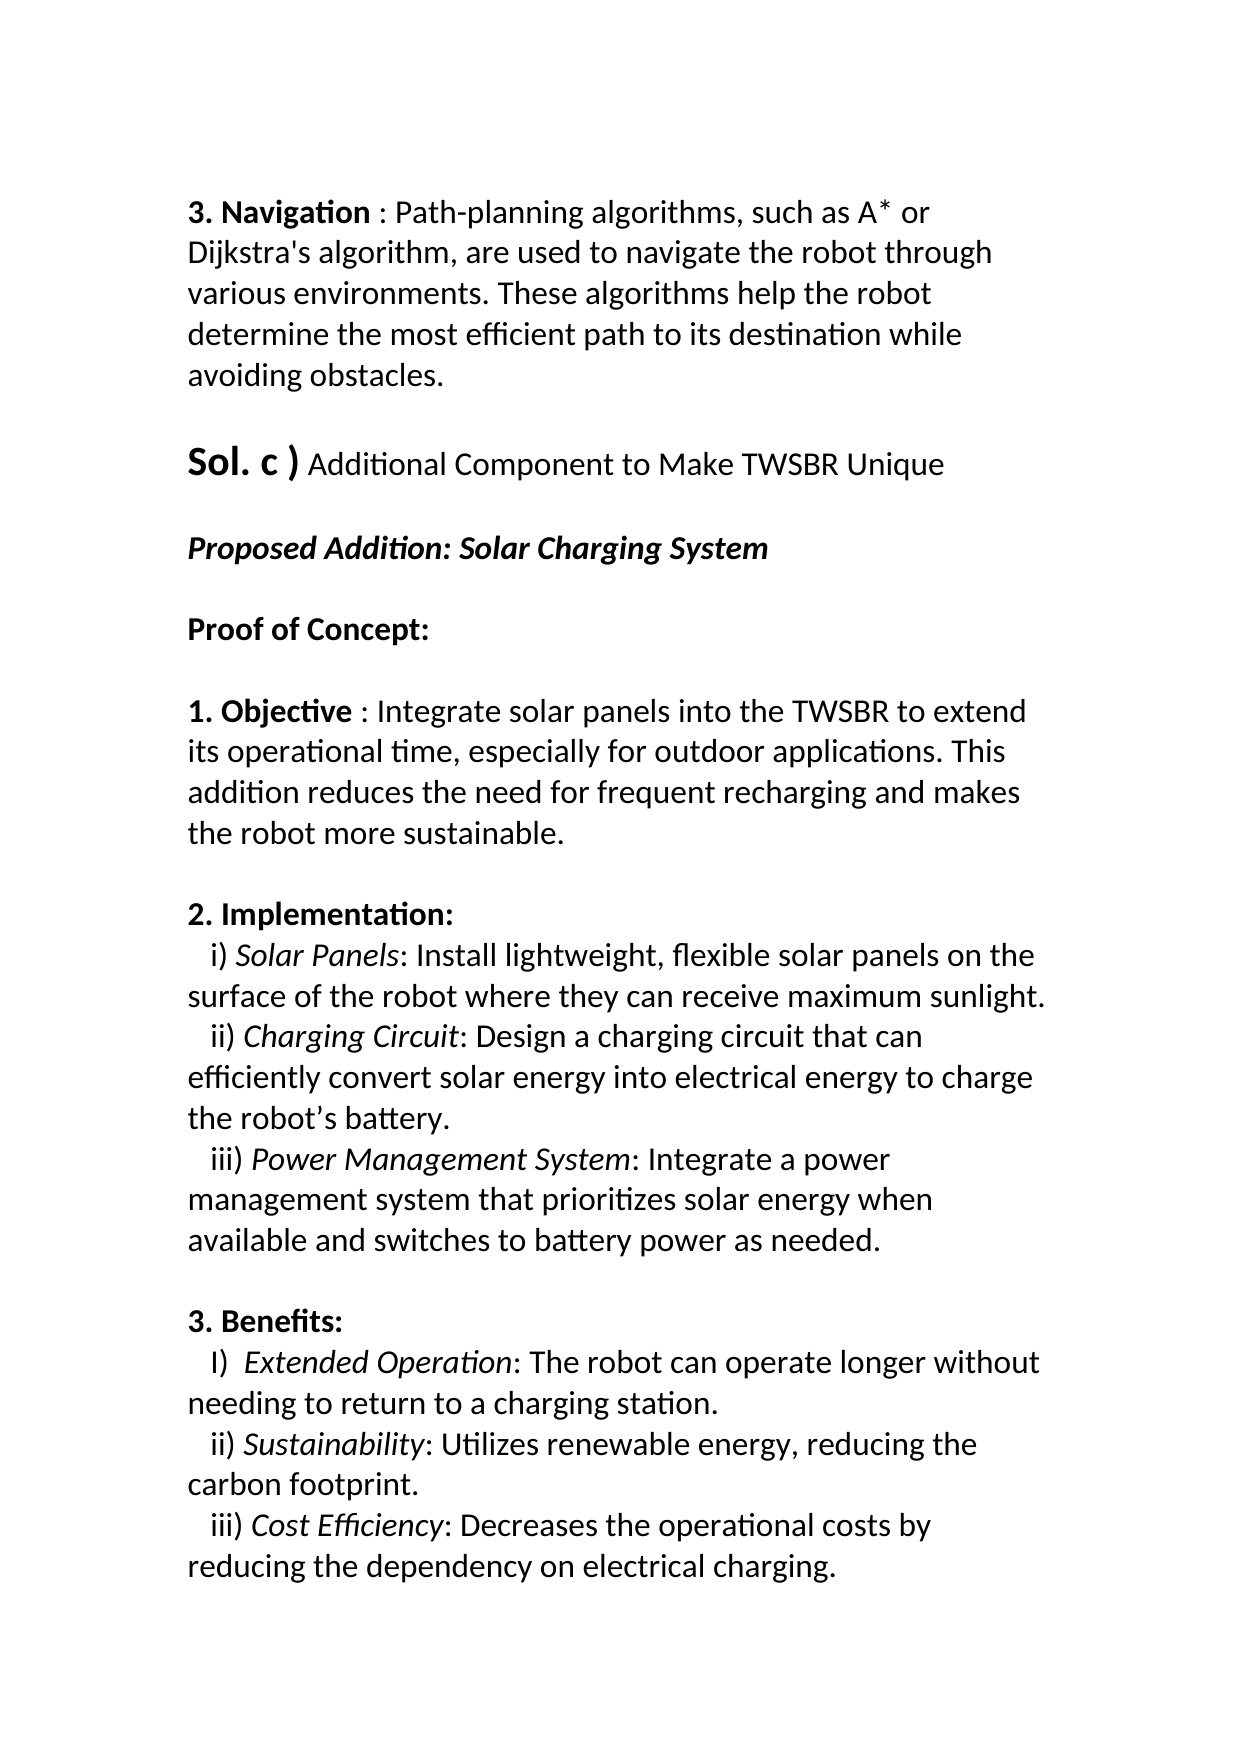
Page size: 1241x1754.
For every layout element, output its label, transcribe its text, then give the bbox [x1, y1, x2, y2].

text 3. Navigation : Path-planning algorithms, such as A* or Dijkstra's algorithm, are used to navigate the robot through various environments. These algorithms help the robot determine the most efficient path to its destination while avoiding obstacles. [187, 191, 1053, 394]
text 2. Implementation: [187, 893, 1053, 934]
text 3. Benefits: [187, 1301, 1053, 1341]
text ii) Sustainability: Utilizes renewable energy, reducing the carbon footprint. [187, 1423, 1053, 1504]
text iii) Cost Efficiency: Decreases the operational costs by reducing the dependency on electrical charging. [187, 1504, 1053, 1586]
text 1. Objective : Integrate solar panels into the TWSBR to extend its operational time, especially for outdoor applications. This addition reduces the need for frequent recharging and makes the robot more sustainable. [187, 689, 1053, 852]
text Sol. c ) Additional Component to Make TWSBR Unique [187, 435, 1053, 486]
text Proposed Addition: Solar Charging System [187, 527, 1053, 567]
text I) Extended Operation: The robot can operate longer without needing to return to a charging station. [187, 1341, 1053, 1423]
text ii) Charging Circuit: Design a charging circuit that can efficiently convert solar energy into electrical energy to charge the robot’s battery. [187, 1015, 1053, 1138]
text iii) Power Management System: Integrate a power management system that prioritizes solar energy when available and switches to battery power as needed. [187, 1138, 1053, 1260]
text Proof of Concept: [187, 608, 1053, 649]
text i) Solar Panels: Install lightweight, flexible solar panels on the surface of the robot where they can receive maximum sunlight. [187, 934, 1053, 1015]
